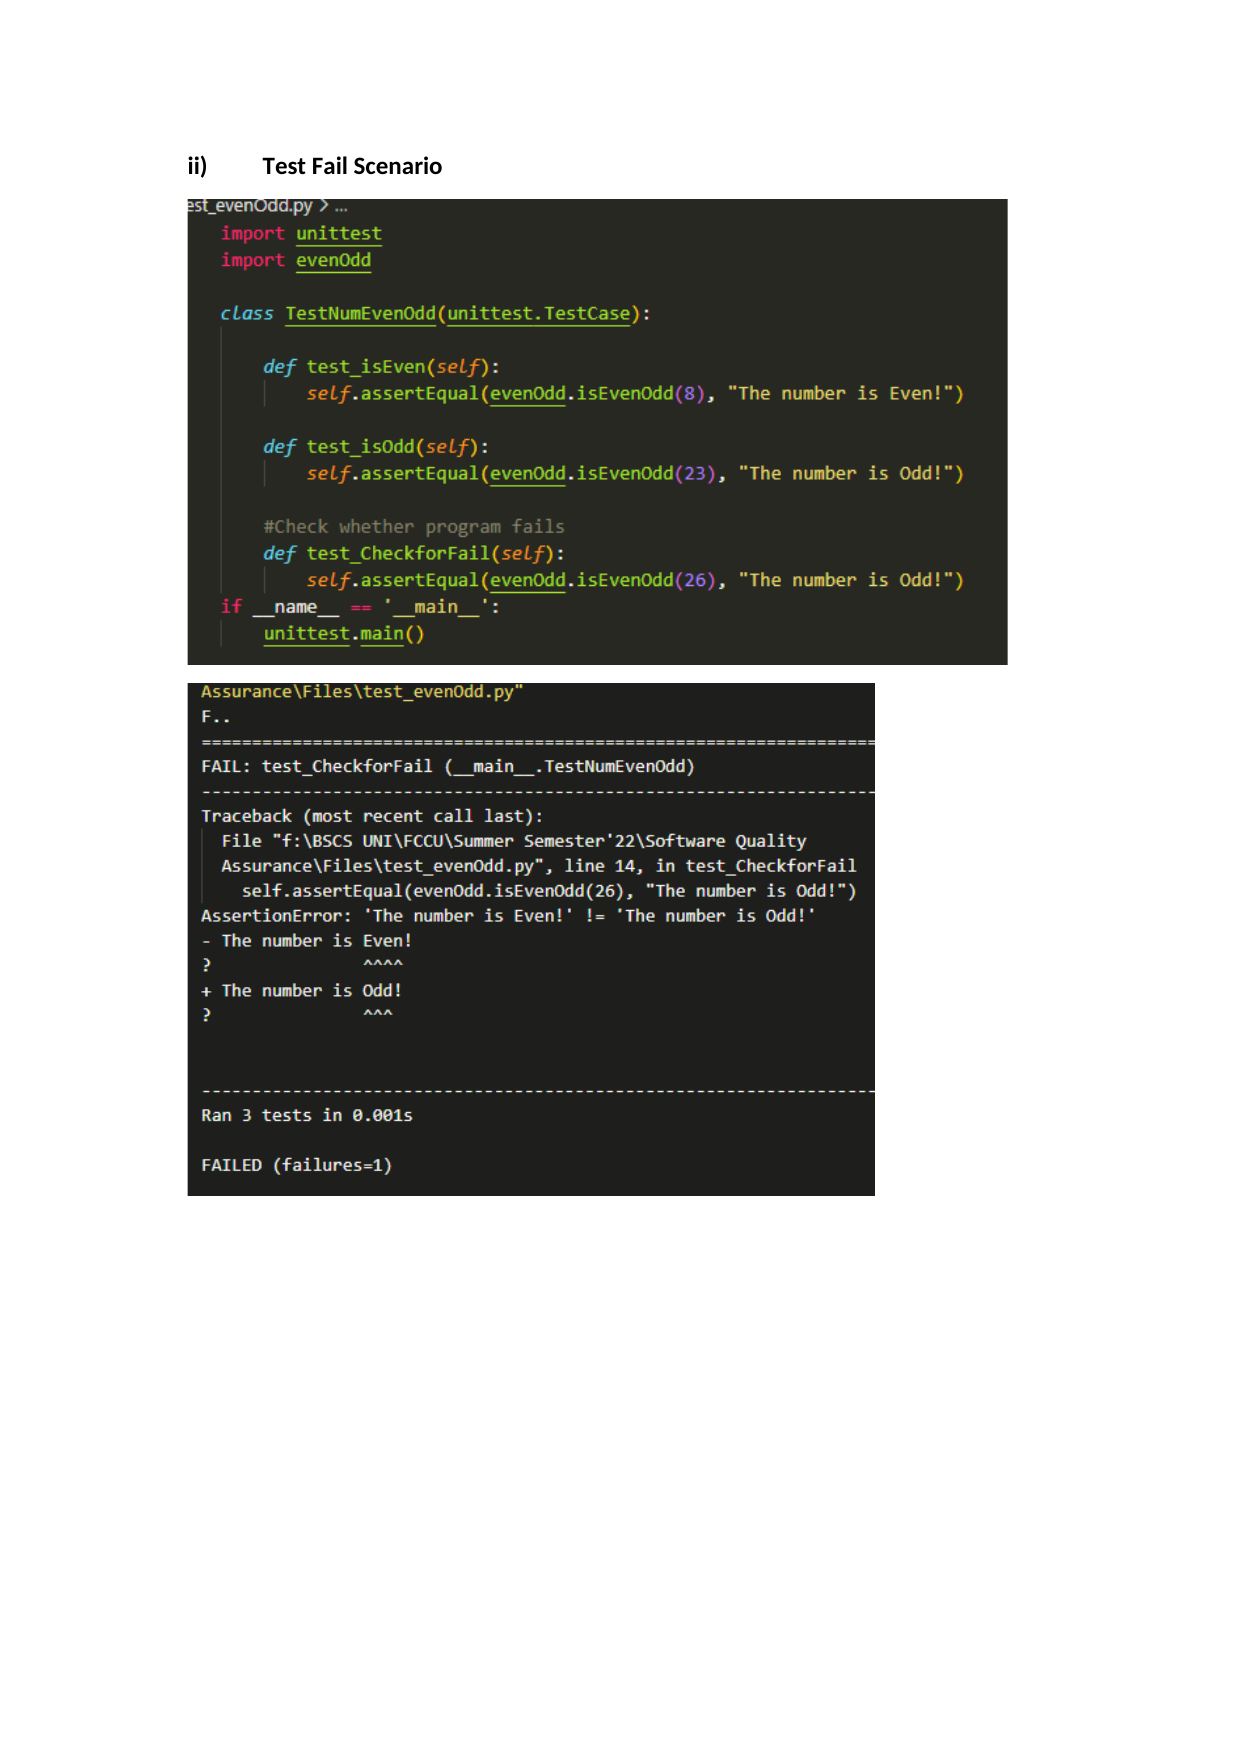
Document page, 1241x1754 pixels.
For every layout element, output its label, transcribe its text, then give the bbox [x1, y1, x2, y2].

list Test Fail Scenario [187, 150, 1090, 181]
picture [187, 199, 1008, 665]
picture [187, 683, 875, 1196]
